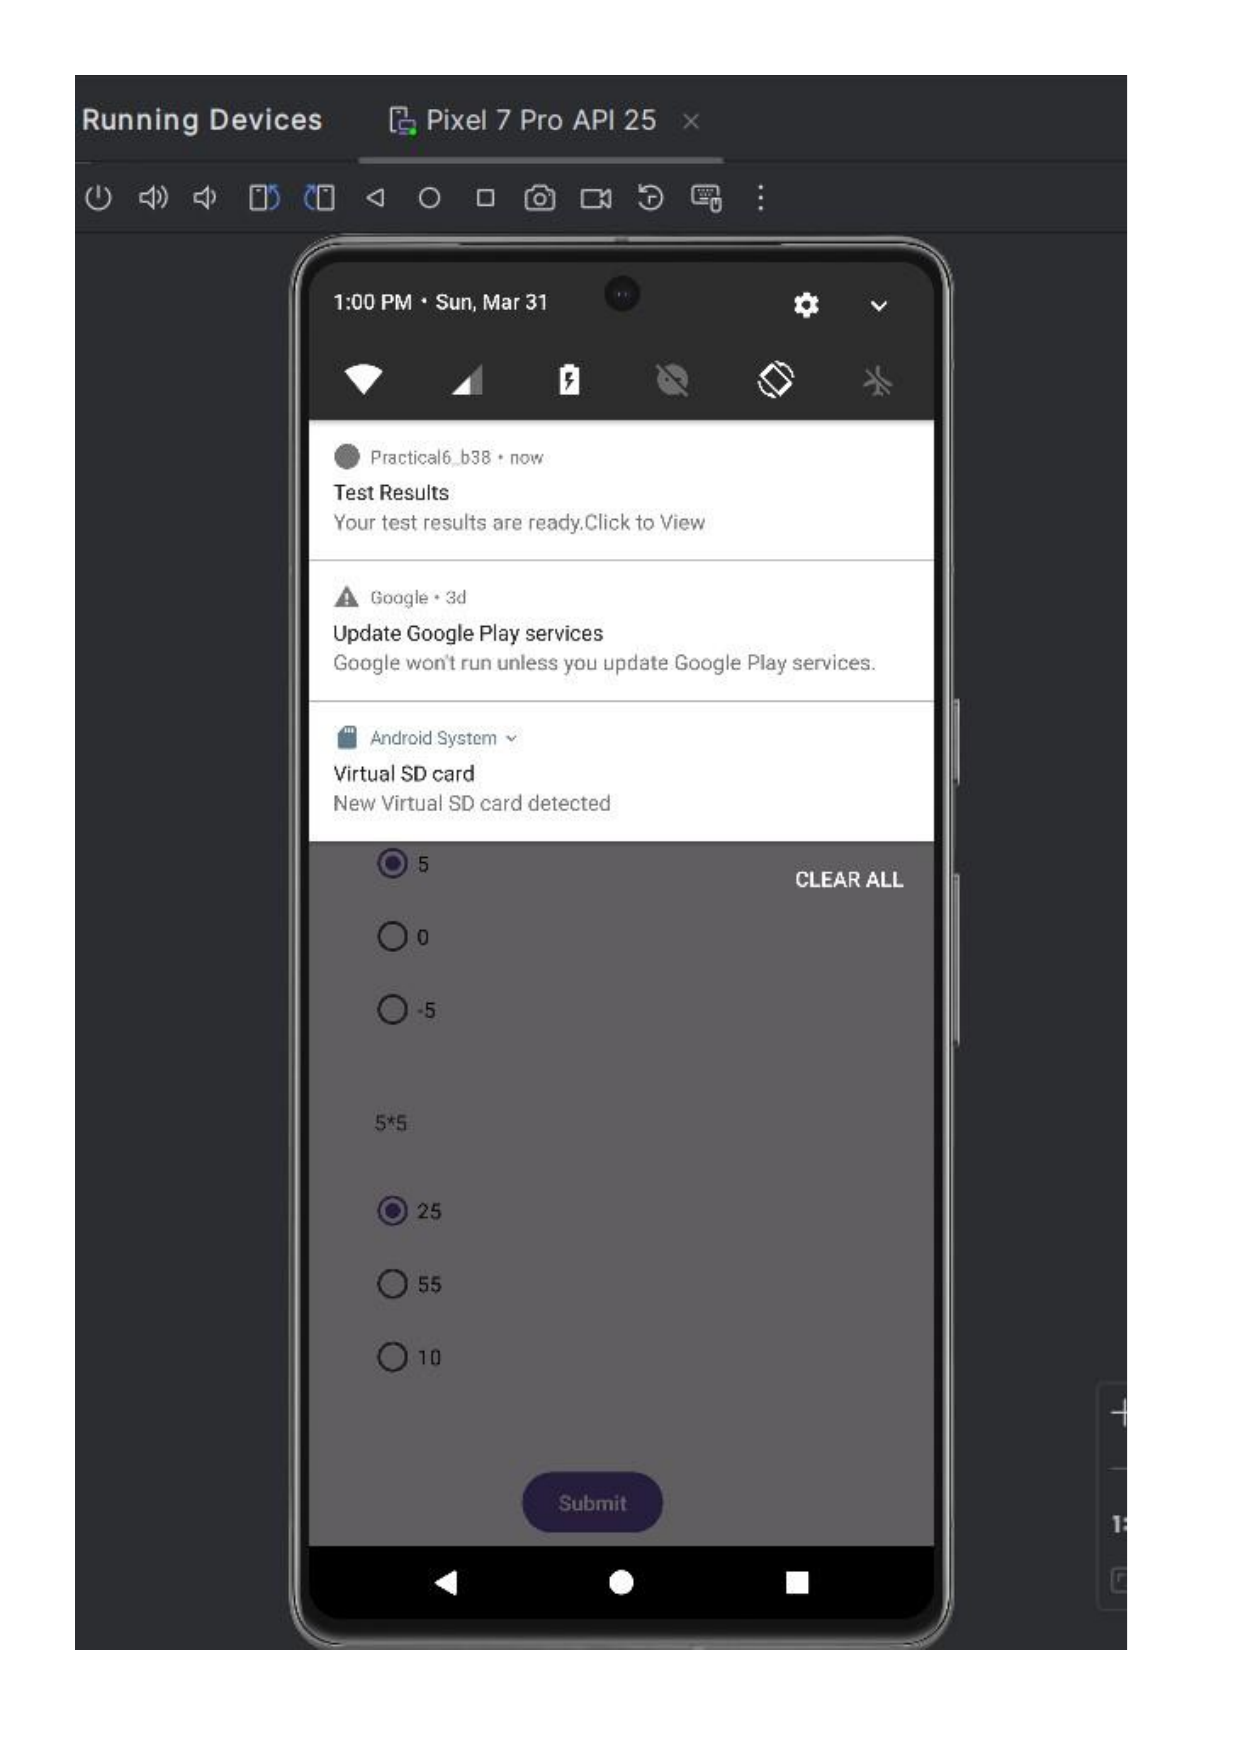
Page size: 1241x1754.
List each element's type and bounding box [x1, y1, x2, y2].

picture [75, 75, 1128, 1650]
